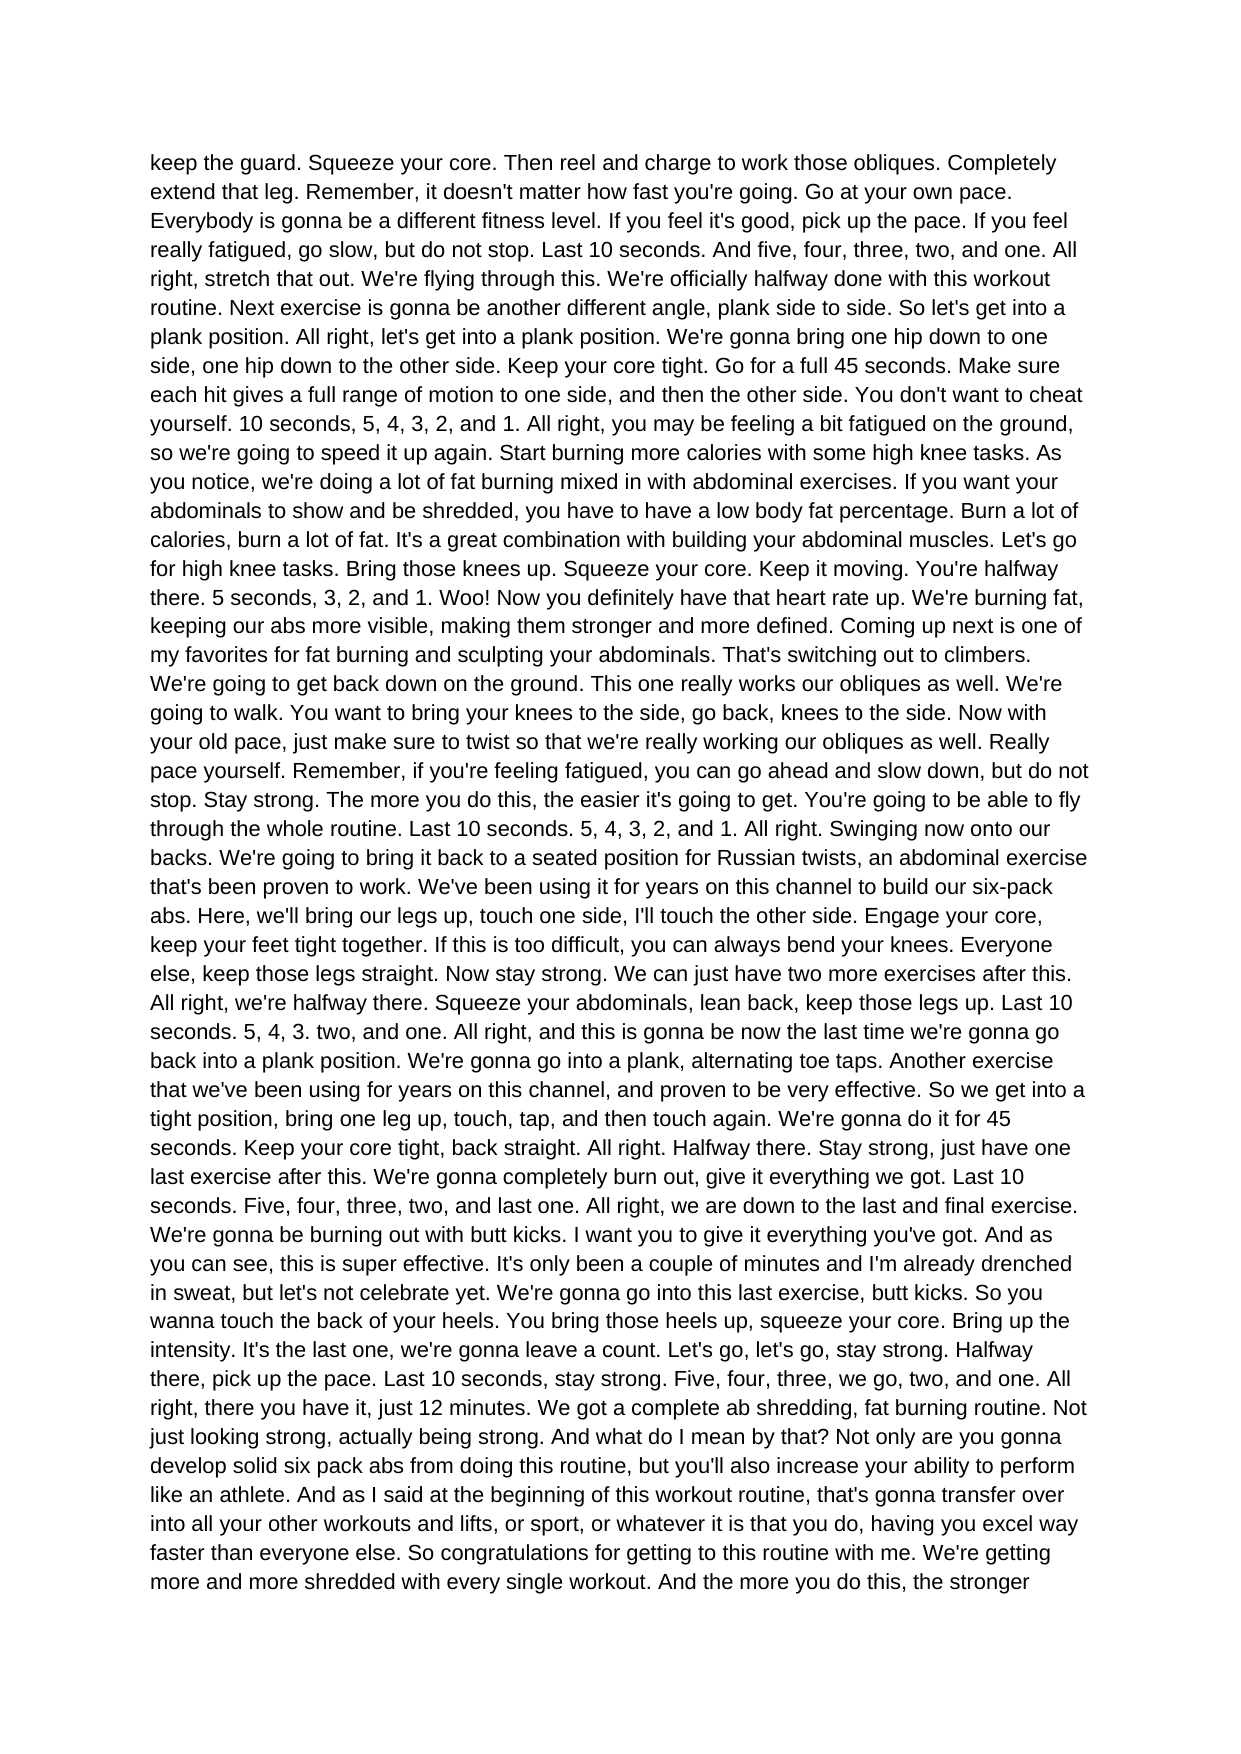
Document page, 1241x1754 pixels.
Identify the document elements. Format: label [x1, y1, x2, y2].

text [150, 150, 1090, 1594]
